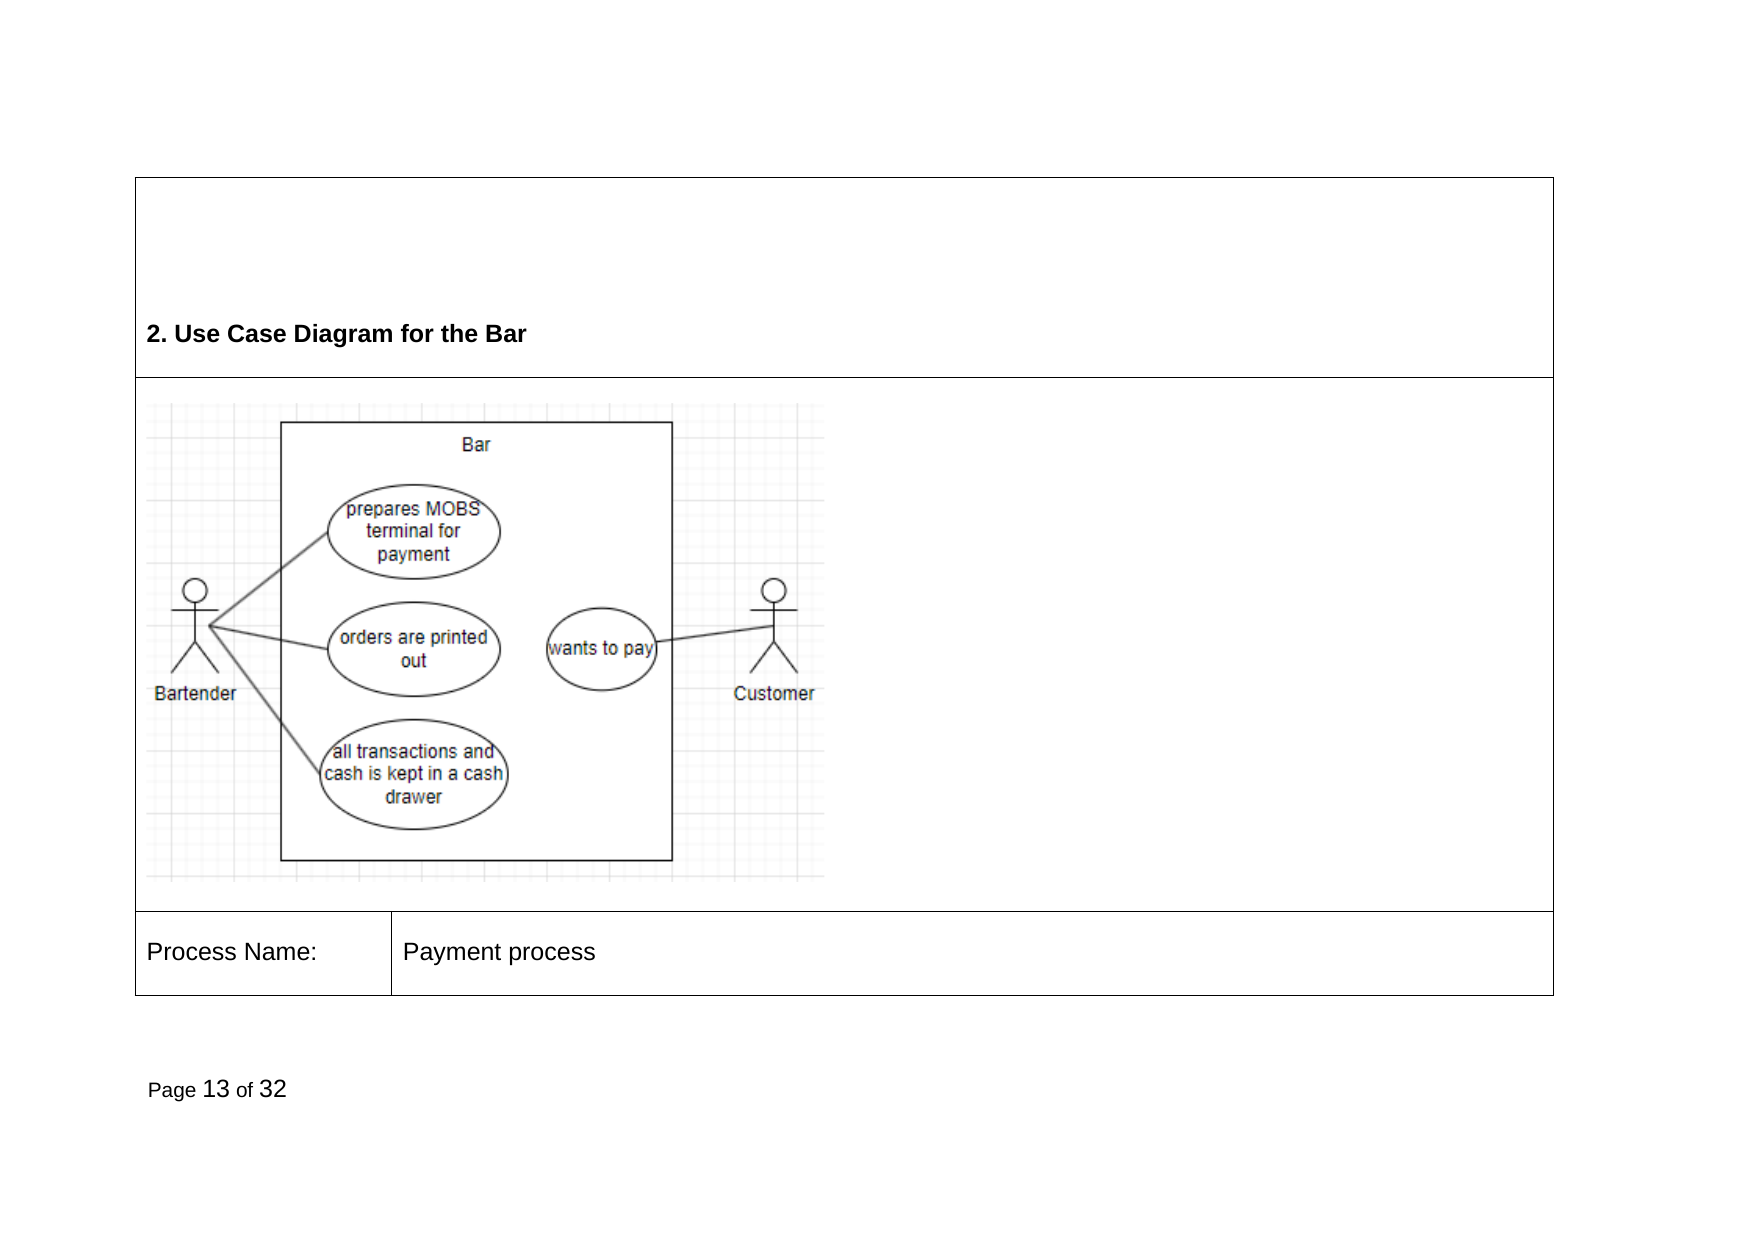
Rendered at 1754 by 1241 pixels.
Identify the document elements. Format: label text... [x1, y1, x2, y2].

table_cell Process Name: [136, 912, 391, 995]
picture [146, 403, 825, 882]
table_cell Payment process [392, 912, 1553, 995]
table_cell [136, 378, 1553, 911]
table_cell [136, 178, 1553, 377]
